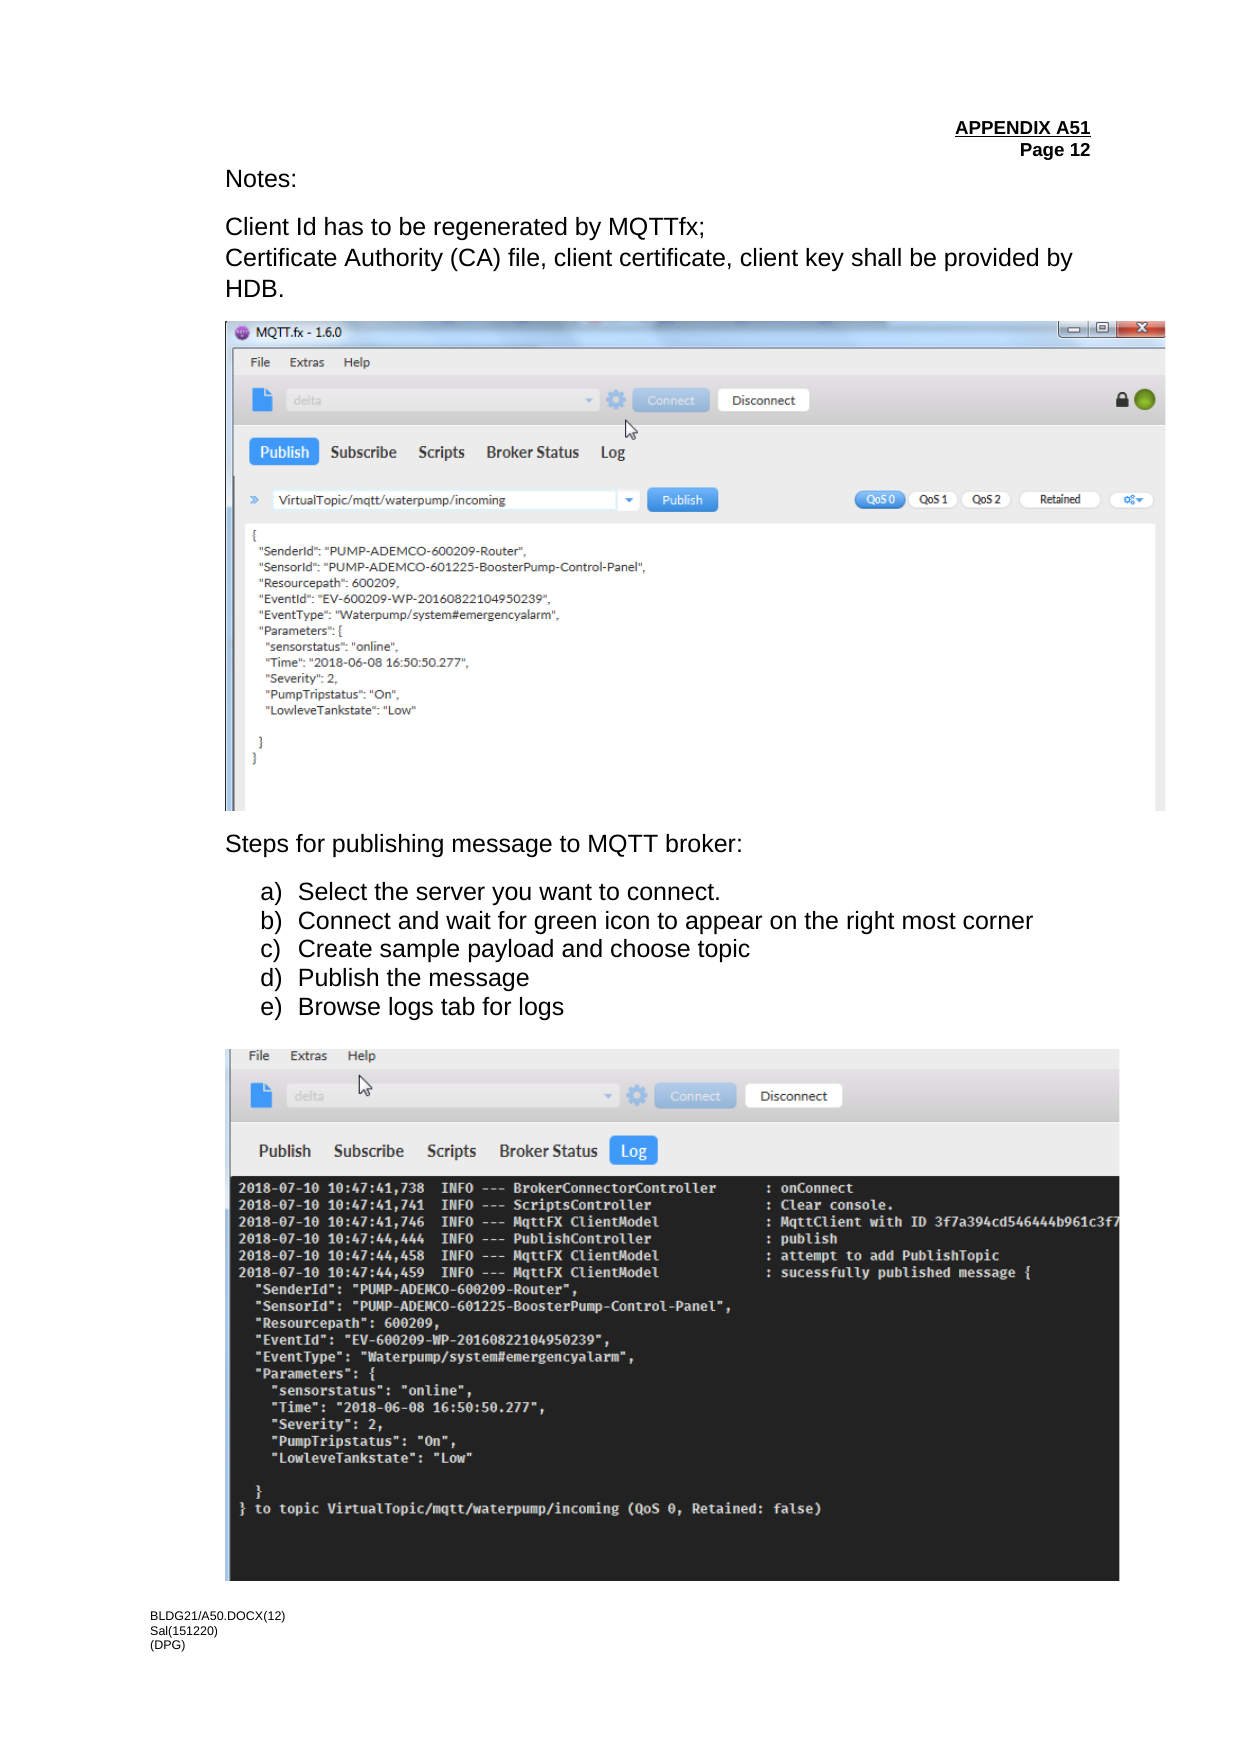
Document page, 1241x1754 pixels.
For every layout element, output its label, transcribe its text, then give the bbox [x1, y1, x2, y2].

list Select the server you want to connect. [260, 877, 1090, 906]
list Browse logs tab for logs [260, 992, 1090, 1021]
picture [225, 321, 1166, 811]
list Publish the message [260, 963, 1090, 992]
text Steps for publishing message to MQTT broker: [225, 829, 1090, 858]
text Notes: [225, 164, 1090, 193]
text Client Id has to be regenerated by MQTTfx; [225, 212, 1090, 241]
list Create sample payload and choose topic [260, 934, 1090, 963]
text Certificate Authority (CA) file, client certificate, client key shall be provided by HDB. [225, 243, 1090, 303]
picture [225, 1049, 1120, 1581]
list Connect and wait for green icon to appear on the right most corner [260, 906, 1090, 934]
